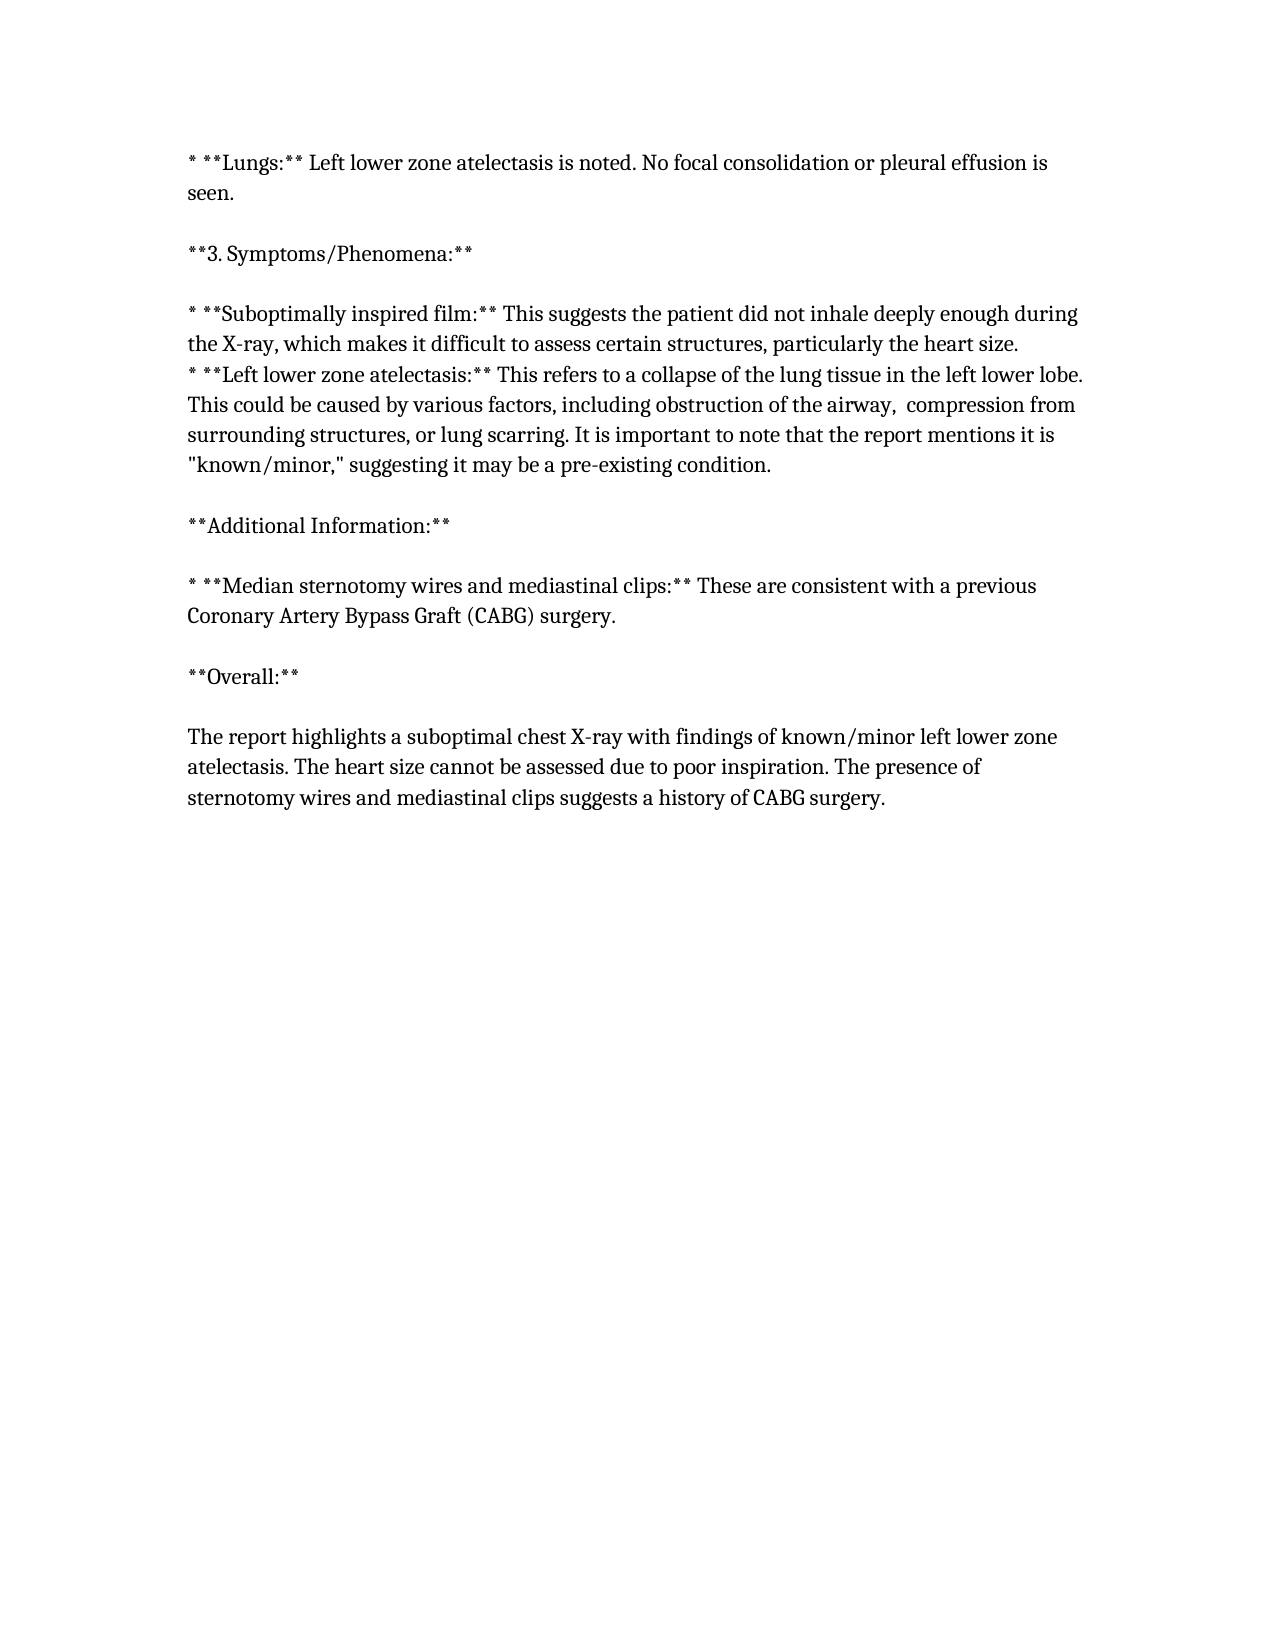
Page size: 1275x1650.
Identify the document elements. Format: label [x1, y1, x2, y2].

text [187, 150, 1087, 811]
